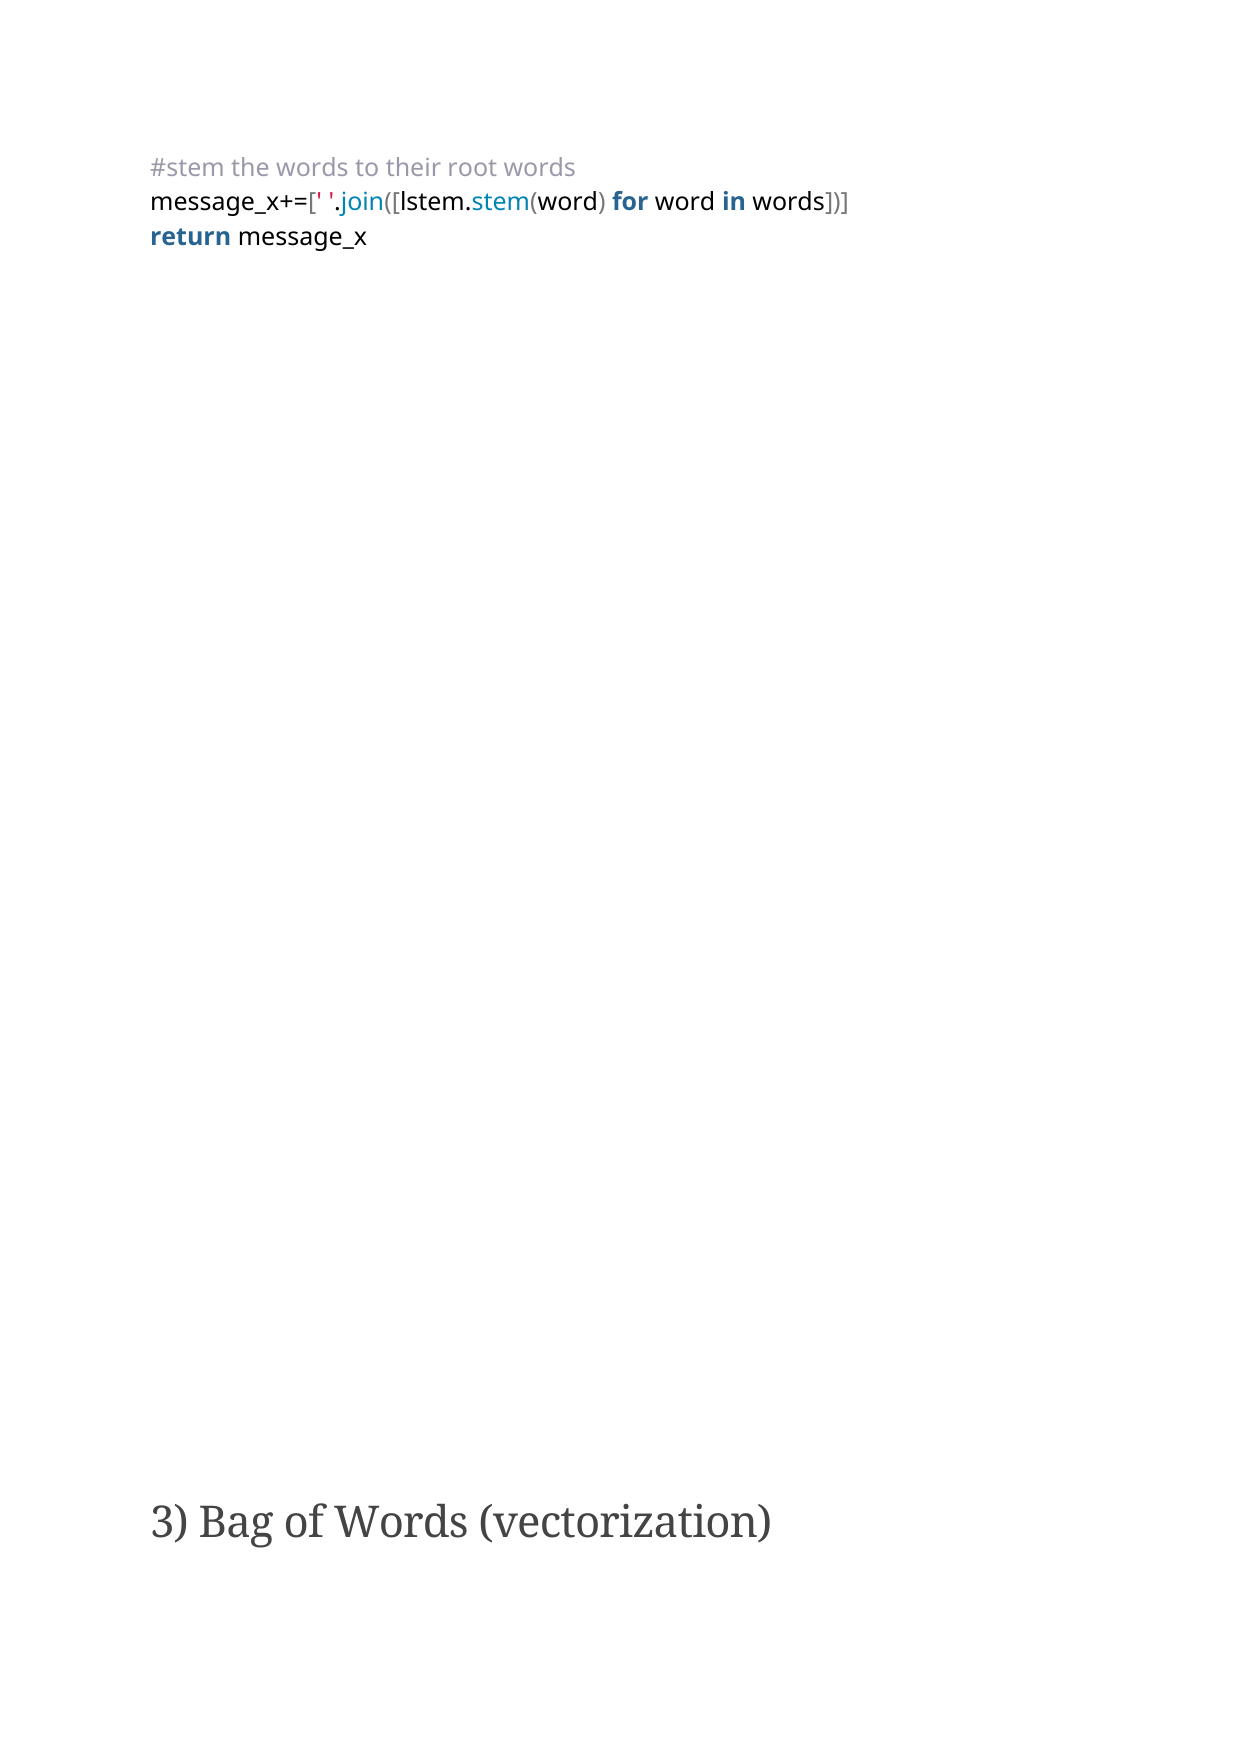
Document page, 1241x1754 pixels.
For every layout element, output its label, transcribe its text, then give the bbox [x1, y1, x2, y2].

text #stem the words to their root words [150, 150, 1090, 184]
text message_x+=[' '.join([lstem.stem(word) for word in words])] [150, 184, 1090, 218]
text 3) Bag of Words (vectorization) [150, 1491, 1090, 1550]
text return message_x [150, 218, 1090, 252]
